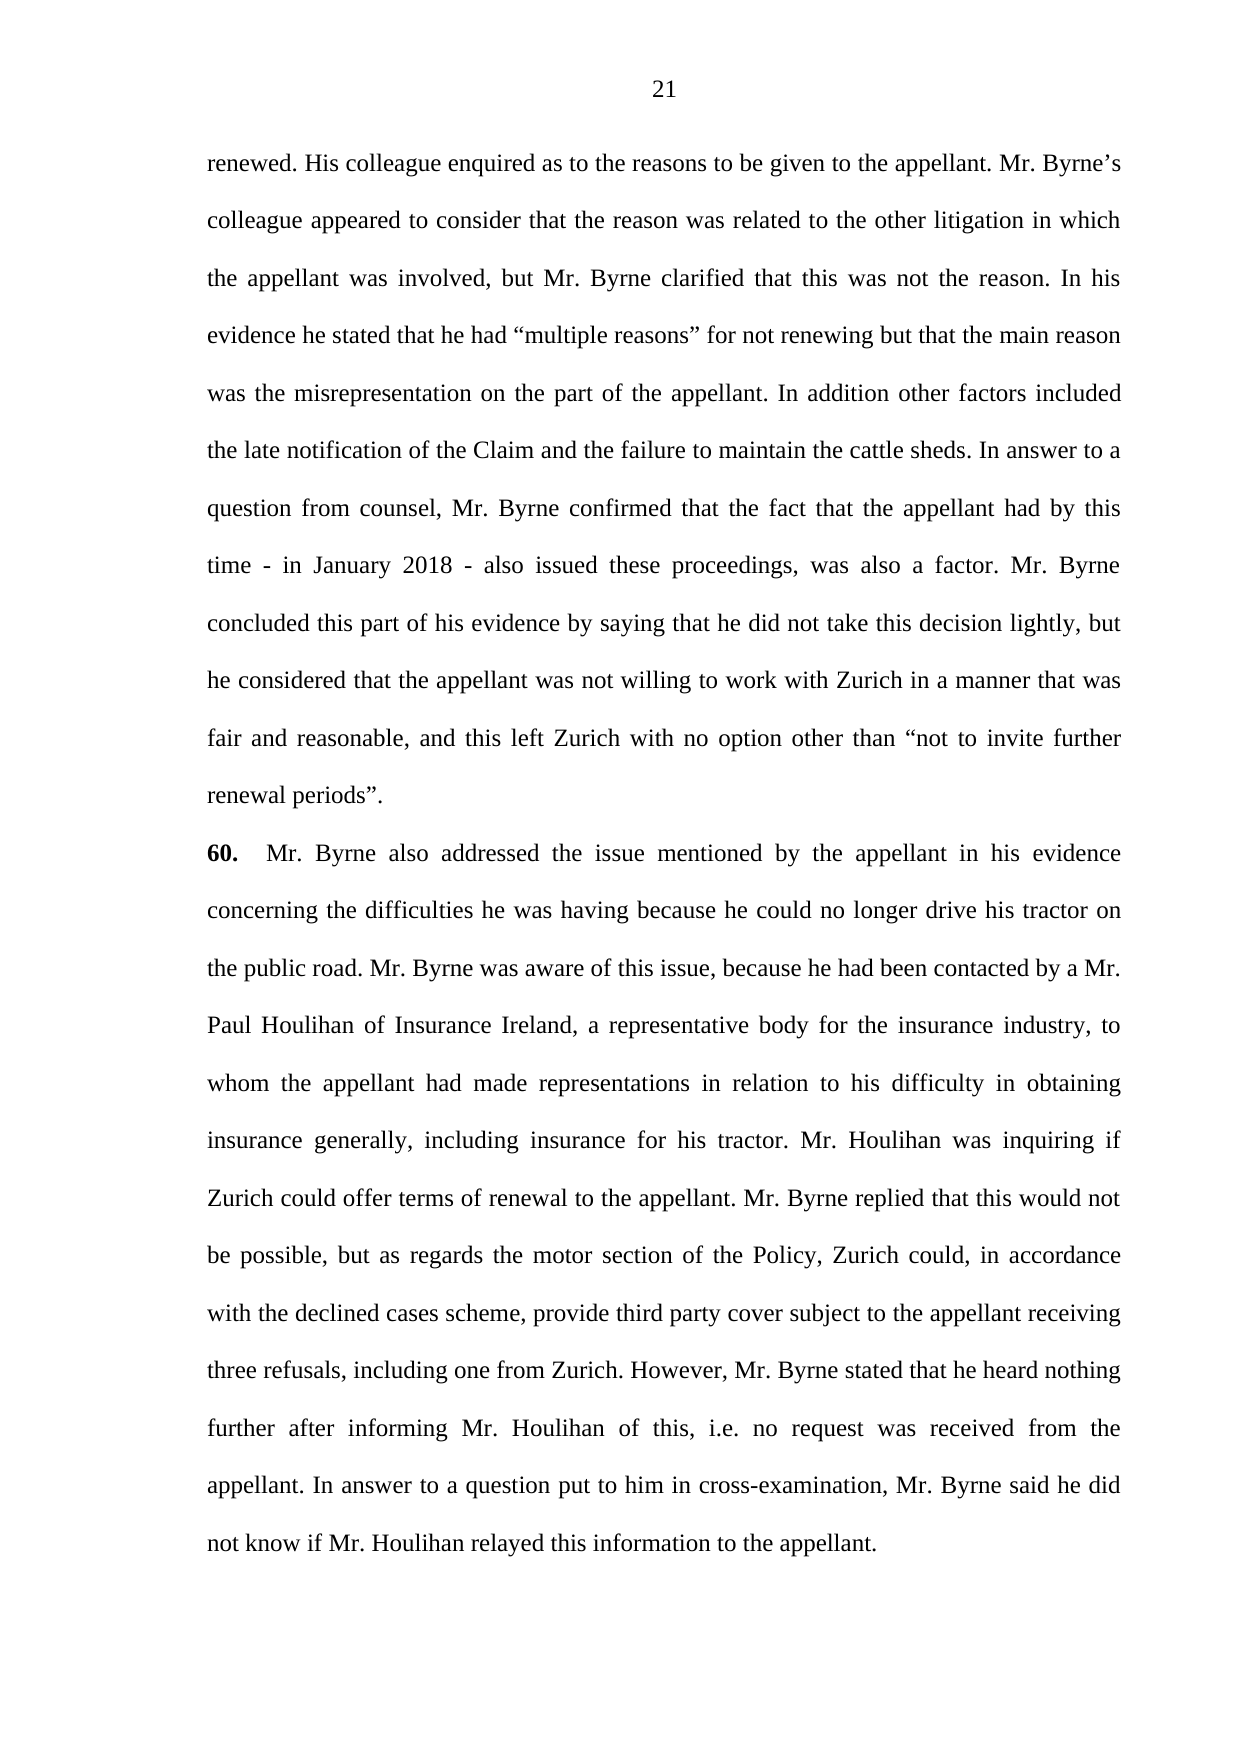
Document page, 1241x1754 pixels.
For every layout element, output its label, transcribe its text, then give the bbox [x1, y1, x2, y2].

list Mr. Byrne also addressed the issue mentioned by the appellant in his evidence concerning the difficulties he was having because he could no longer drive his tractor on the public road. Mr. Byrne was aware of this issue, because he had been contacted by a Mr. Paul Houlihan of Insurance Ireland, a representative body for the insurance industry, to whom the appellant had made representations in relation to his difficulty in obtaining insurance generally, including insurance for his tractor. Mr. Houlihan was inquiring if Zurich could offer terms of renewal to the appellant. Mr. Byrne replied that this would not be possible, but as regards the motor section of the Policy, Zurich could, in accordance with the declined cases scheme, provide third party cover subject to the appellant receiving three refusals, including one from Zurich. However, Mr. Byrne stated that he heard nothing further after informing Mr. Houlihan of this, i.e. no request was received from the appellant. In answer to a question put to him in cross-examination, Mr. Byrne said he did not know if Mr. Houlihan relayed this information to the appellant. [207, 838, 1122, 1556]
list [207, 148, 1122, 809]
